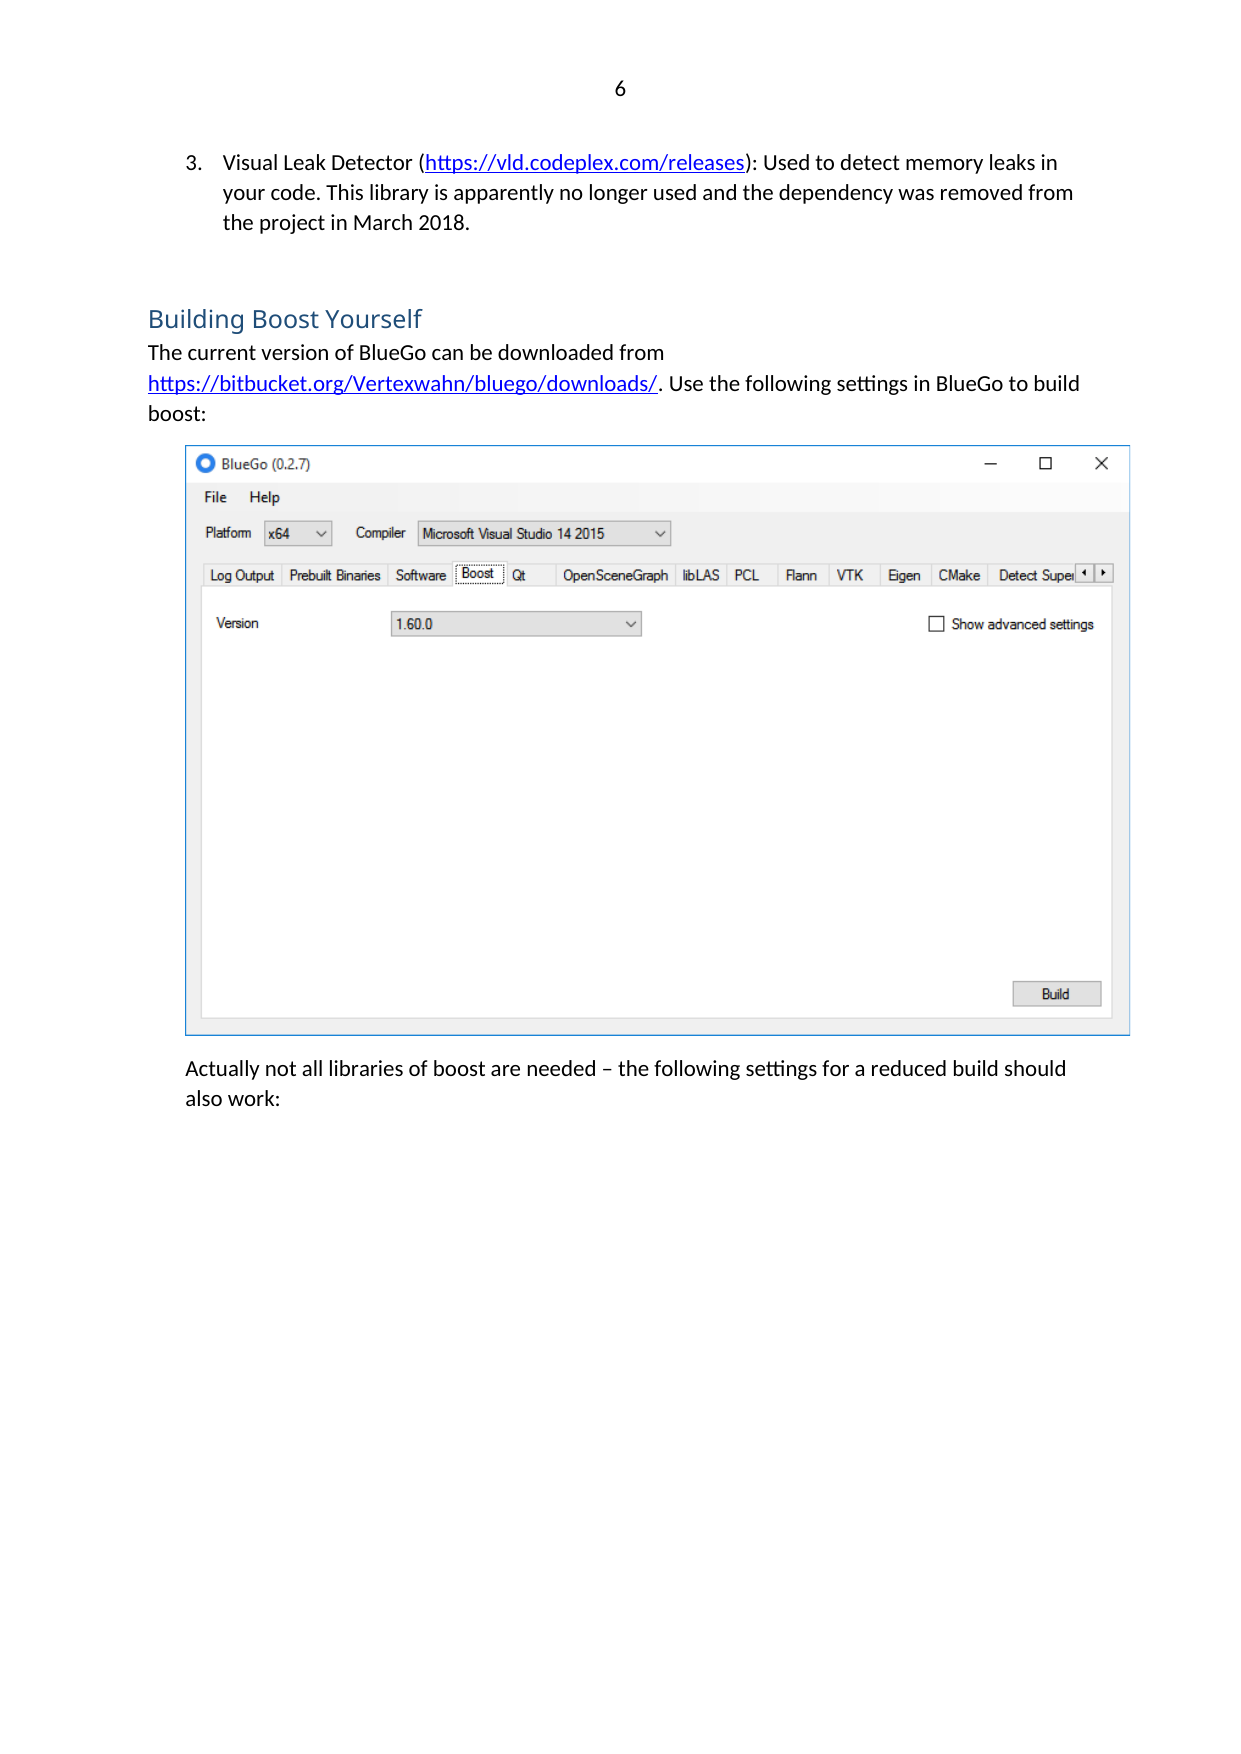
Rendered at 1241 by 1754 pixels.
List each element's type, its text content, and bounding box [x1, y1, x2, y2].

text The current version of BlueGo can be downloaded from https://bitbucket.org/Vertexwahn/bluego/downloads/. Use the following settings in BlueGo to build boost: [148, 338, 1093, 427]
list Visual Leak Detector (https://vld.codeplex.com/releases): Used to detect memory leaks in your code. This library is apparently no longer used and the dependency was removed from the project in March 2018. [185, 148, 1093, 236]
text Actually not all libraries of boost are needed – the following settings for a reduced build should also work: [185, 1054, 1093, 1112]
picture [185, 445, 1130, 1036]
subtitle Building Boost Yourself [148, 302, 1093, 336]
